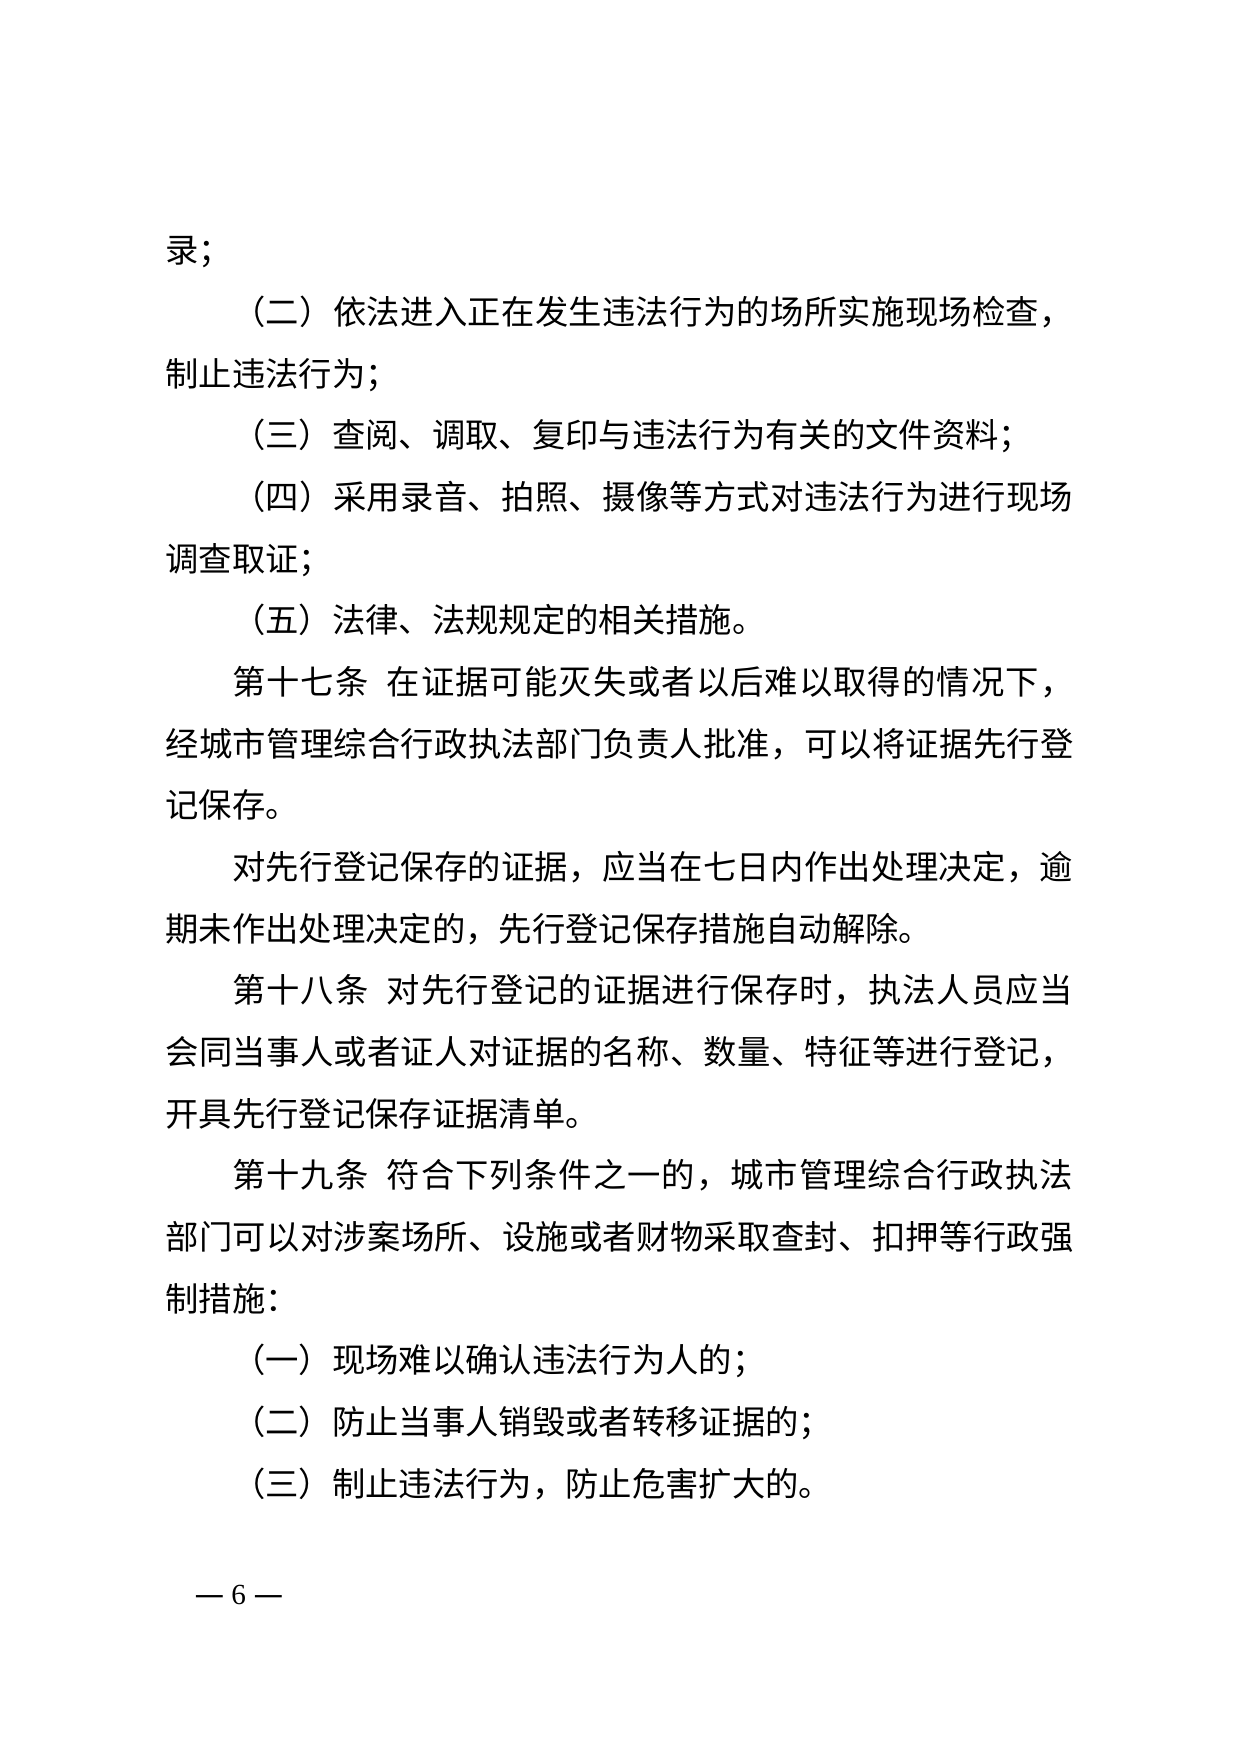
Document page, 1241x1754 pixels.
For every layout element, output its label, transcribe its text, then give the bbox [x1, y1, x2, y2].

text （二）防止当事人销毁或者转移证据的； [165, 1385, 1075, 1447]
text （五）法律、法规规定的相关措施。 [165, 584, 1075, 645]
text 第十九条 符合下列条件之一的，城市管理综合行政执法部门可以对涉案场所、设施或者财物采取查封、扣押等行政强制措施： [165, 1139, 1075, 1324]
text （二）依法进入正在发生违法行为的场所实施现场检查，制止违法行为； [165, 275, 1075, 399]
text （三）查阅、调取、复印与违法行为有关的文件资料； [165, 399, 1075, 460]
text 对先行登记保存的证据，应当在七日内作出处理决定，逾期未作出处理决定的，先行登记保存措施自动解除。 [165, 830, 1075, 954]
text 第十八条 对先行登记的证据进行保存时，执法人员应当会同当事人或者证人对证据的名称、数量、特征等进行登记，开具先行登记保存证据清单。 [165, 954, 1075, 1139]
text 第十七条 在证据可能灭失或者以后难以取得的情况下，经城市管理综合行政执法部门负责人批准，可以将证据先行登记保存。 [165, 645, 1075, 830]
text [165, 214, 1075, 275]
text （三）制止违法行为，防止危害扩大的。 [165, 1447, 1075, 1509]
text （一）现场难以确认违法行为人的； [165, 1324, 1075, 1385]
text （四）采用录音、拍照、摄像等方式对违法行为进行现场调查取证； [165, 460, 1075, 584]
